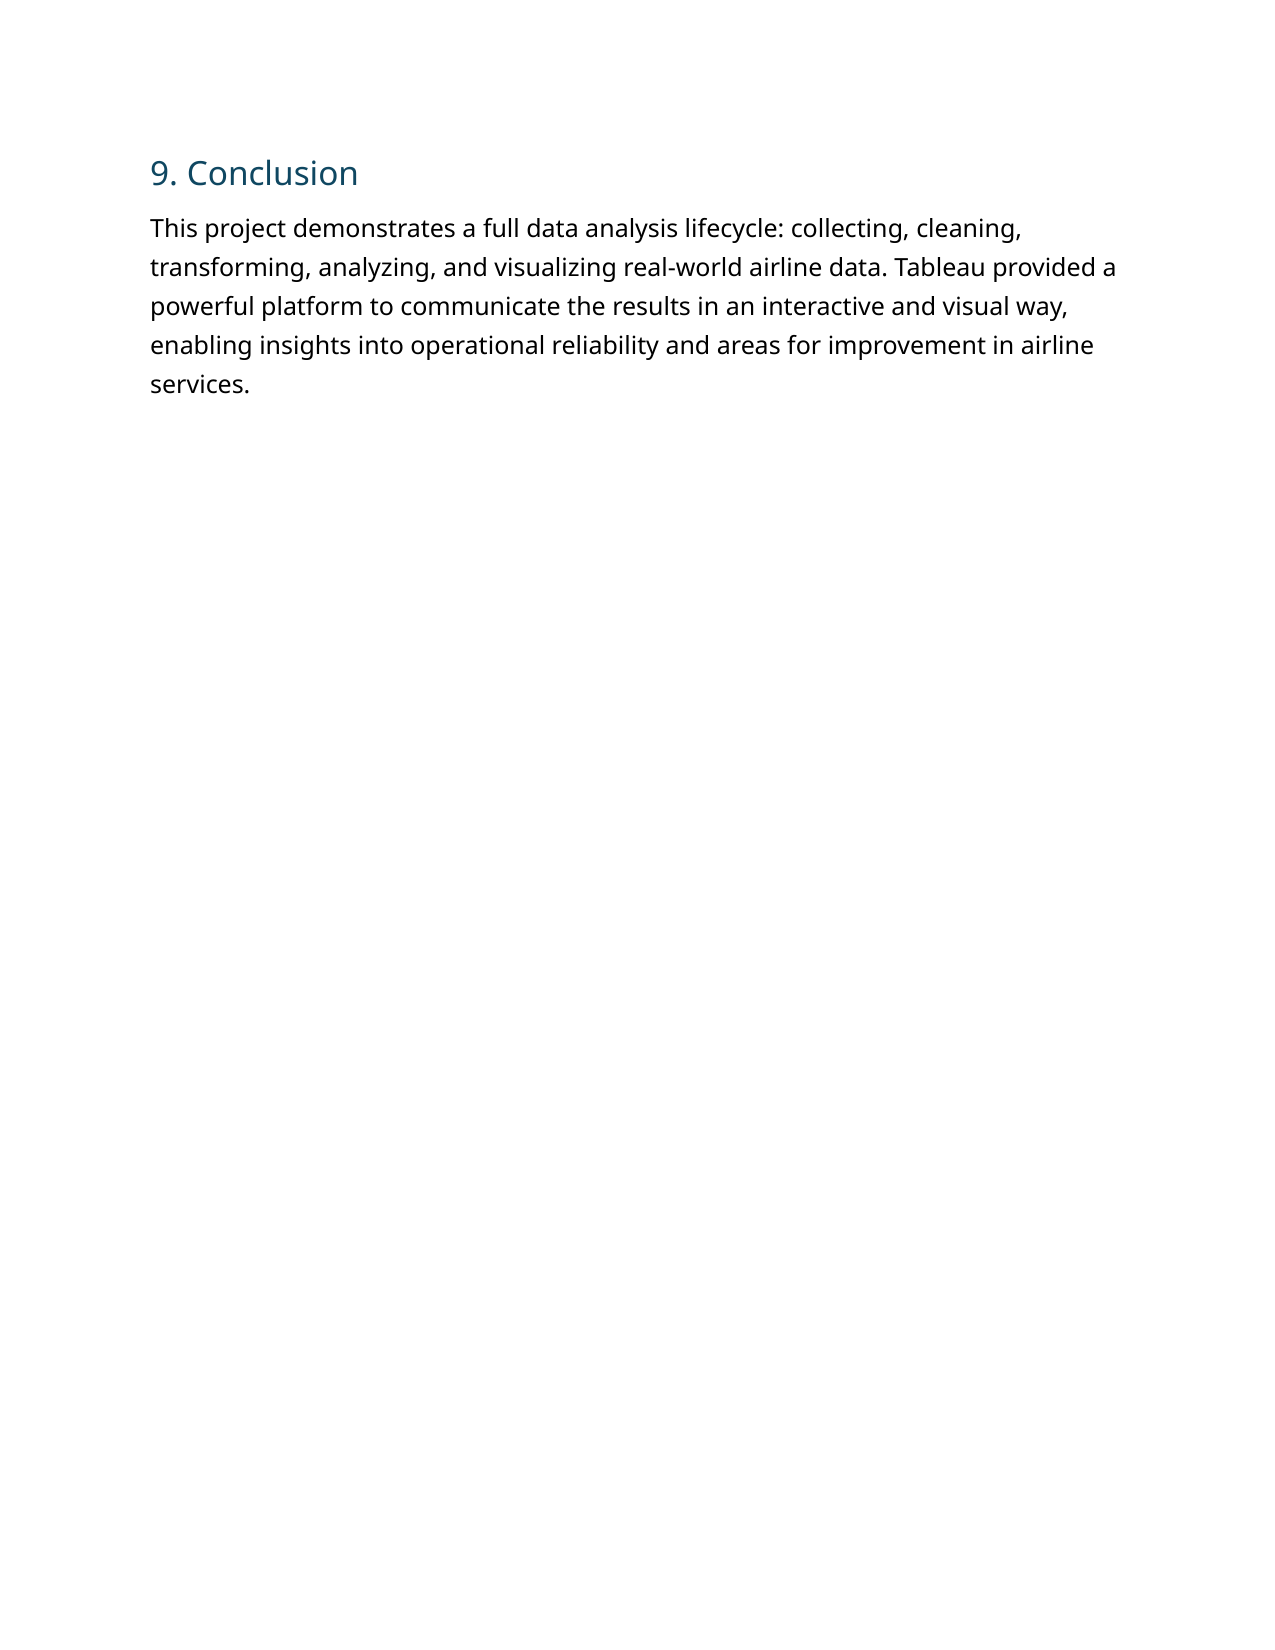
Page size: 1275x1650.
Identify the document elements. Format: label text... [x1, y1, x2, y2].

text This project demonstrates a full data analysis lifecycle: collecting, cleaning, transforming, analyzing, and visualizing real-world airline data. Tableau provided a powerful platform to communicate the results in an interactive and visual way, enabling insights into operational reliability and areas for improvement in airline services. [150, 211, 1125, 401]
subtitle 9. Conclusion [150, 150, 1125, 195]
